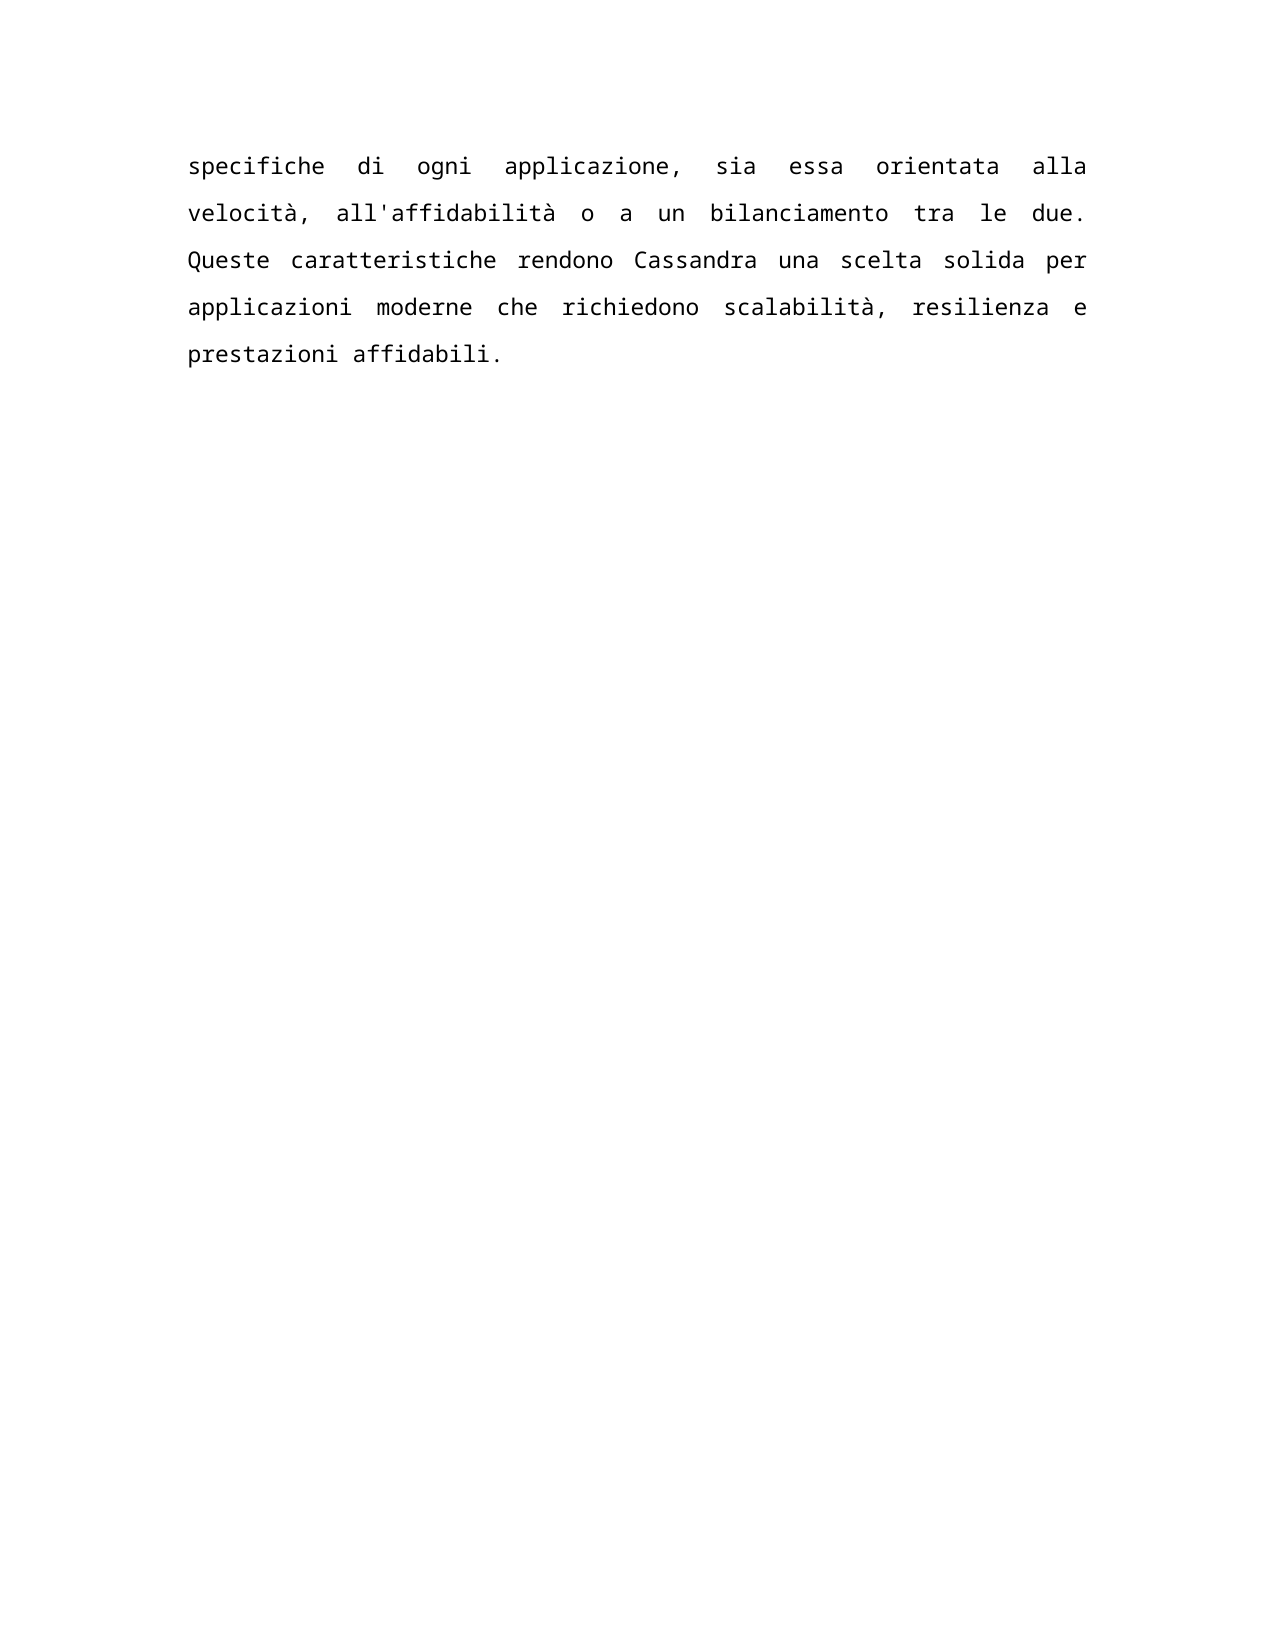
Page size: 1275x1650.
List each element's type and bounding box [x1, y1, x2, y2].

text [187, 150, 1087, 369]
